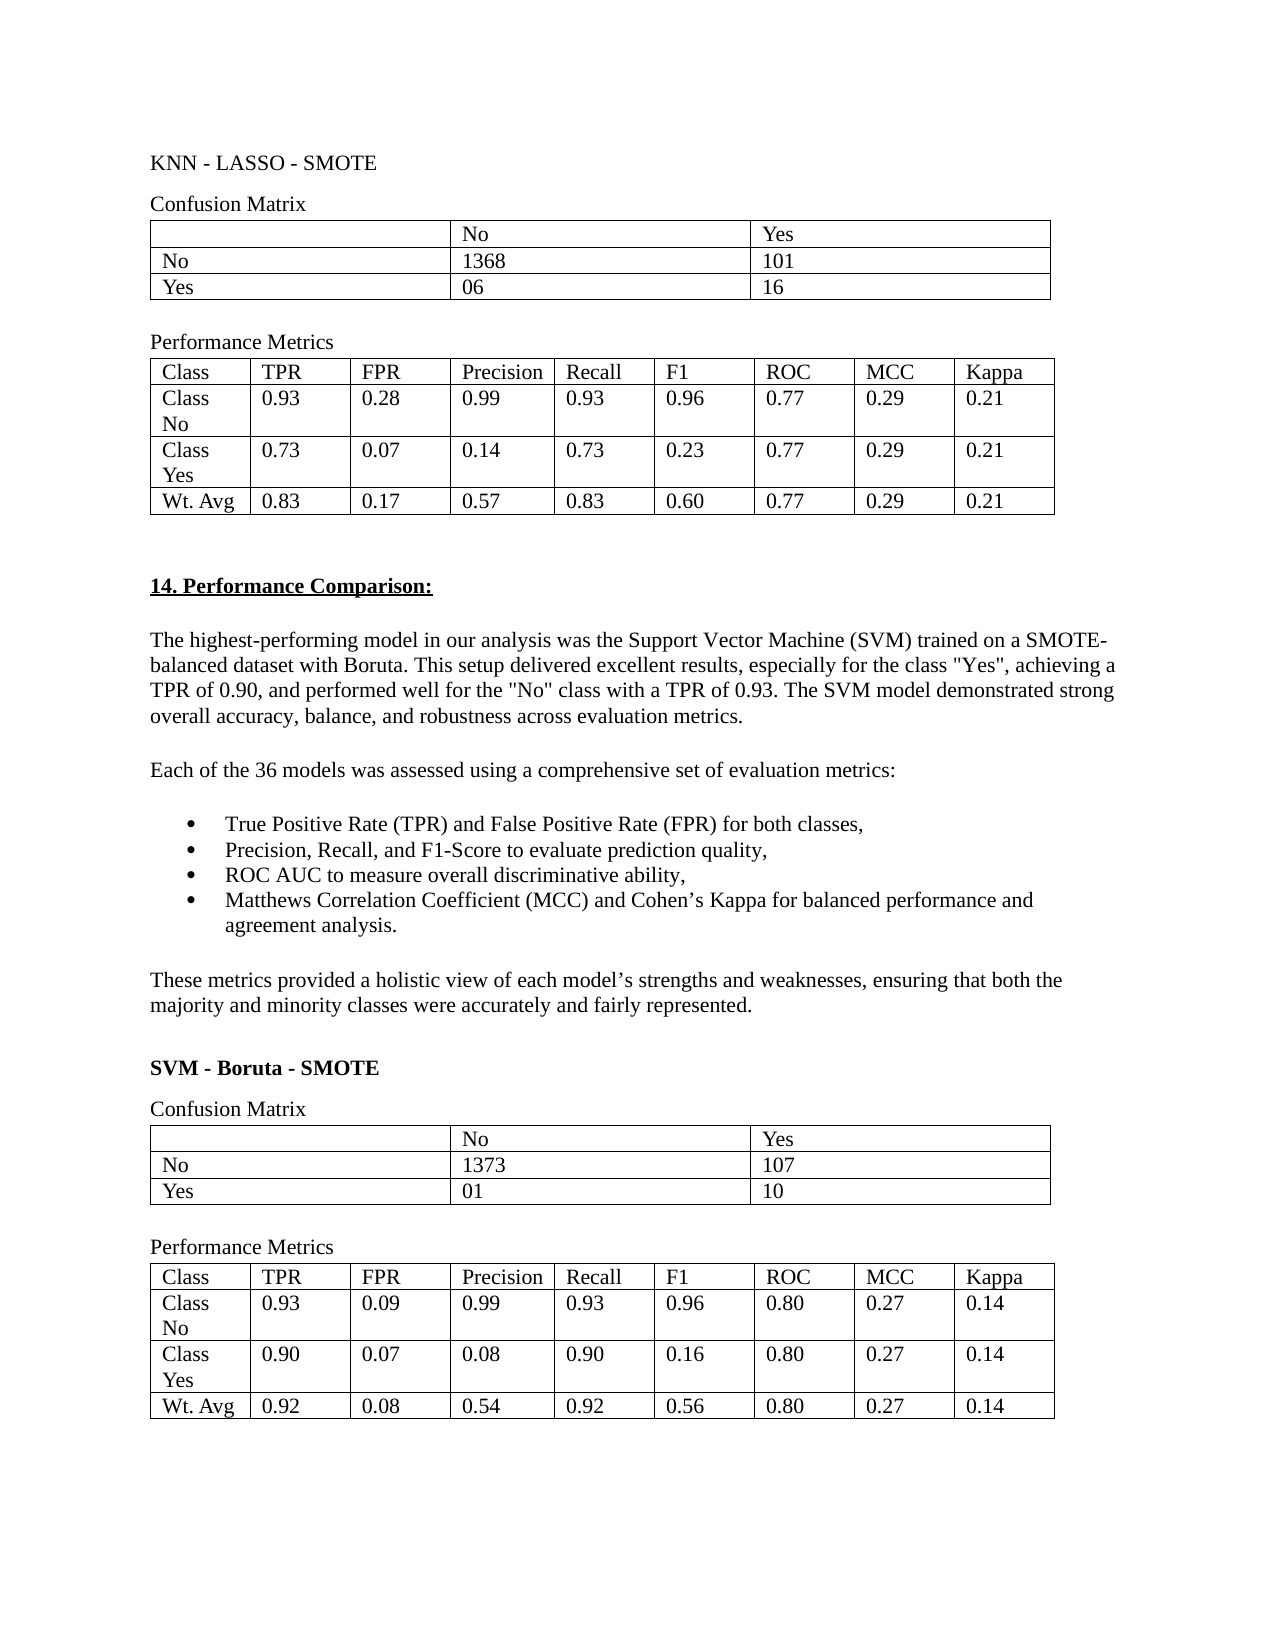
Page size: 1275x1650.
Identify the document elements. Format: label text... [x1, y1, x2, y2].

table_cell 0.80 [755, 1393, 854, 1418]
table_header TPR [251, 359, 350, 384]
table_cell 0.27 [855, 1341, 954, 1392]
table_cell 0.96 [655, 1290, 754, 1340]
table_cell Yes [151, 274, 450, 299]
table_cell No [151, 248, 450, 273]
table_header MCC [855, 1264, 954, 1289]
table_cell 0.29 [855, 488, 954, 513]
table_cell Class No [151, 385, 250, 436]
table_cell 0.08 [451, 1341, 554, 1392]
table_header No [451, 1126, 750, 1151]
table_header No [451, 221, 750, 247]
table_cell 0.93 [251, 385, 350, 436]
table_header Yes [751, 221, 1050, 247]
table_header Precision [451, 1264, 554, 1289]
table_header Kappa [955, 1264, 1054, 1289]
table_cell 0.08 [351, 1393, 450, 1418]
table_cell 0.21 [955, 488, 1054, 513]
text Confusion Matrix [150, 1096, 1125, 1121]
table_cell 0.16 [655, 1341, 754, 1392]
table_cell 0.09 [351, 1290, 450, 1340]
table_cell 0.14 [955, 1290, 1054, 1340]
list ROC AUC to measure overall discriminative ability, [187, 862, 1125, 887]
table_header F1 [655, 359, 754, 384]
table_header [151, 1126, 450, 1151]
table_cell 10 [751, 1179, 1050, 1204]
table_cell 0.93 [251, 1290, 350, 1340]
table_header [151, 221, 450, 247]
table_cell 0.77 [755, 488, 854, 513]
table_cell 0.80 [755, 1341, 854, 1392]
table_cell Class Yes [151, 1341, 250, 1392]
table_cell 06 [451, 274, 750, 299]
text Performance Metrics [150, 1234, 1125, 1259]
table_cell Yes [151, 1179, 450, 1204]
subtitle KNN - LASSO - SMOTE [150, 150, 1125, 175]
table_header FPR [351, 1264, 450, 1289]
table_cell 0.73 [251, 437, 350, 487]
table_cell 0.80 [755, 1290, 854, 1340]
table_cell 0.92 [251, 1393, 350, 1418]
table_cell 0.23 [655, 437, 754, 487]
table_header Yes [751, 1126, 1050, 1151]
table_header Recall [555, 359, 654, 384]
table_cell 0.93 [555, 385, 654, 436]
list Precision, Recall, and F1-Score to evaluate prediction quality, [187, 837, 1125, 862]
text These metrics provided a holistic view of each model’s strengths and weaknesses, ensuring that both the majority and minority classes were accurately and fairly represented. [150, 967, 1125, 1017]
table_cell 0.29 [855, 437, 954, 487]
table_cell 01 [451, 1179, 750, 1204]
text Each of the 36 models was assessed using a comprehensive set of evaluation metrics: [150, 757, 1125, 782]
list True Positive Rate (TPR) and False Positive Rate (FPR) for both classes, [187, 811, 1125, 837]
table_cell 0.27 [855, 1393, 954, 1418]
table_header MCC [855, 359, 954, 384]
table_cell 0.21 [955, 437, 1054, 487]
table_header F1 [655, 1264, 754, 1289]
table_header Class [151, 359, 250, 384]
table_cell 0.07 [351, 437, 450, 487]
table_cell 0.77 [755, 437, 854, 487]
subtitle SVM - Boruta - SMOTE [150, 1054, 1125, 1080]
text Confusion Matrix [150, 191, 1125, 217]
text Performance Metrics [150, 329, 1125, 354]
table_cell 0.73 [555, 437, 654, 487]
table_cell 0.77 [755, 385, 854, 436]
list Matthews Correlation Coefficient (MCC) and Cohen’s Kappa for balanced performance and agreement analysis. [187, 887, 1125, 937]
text 14. Performance Comparison: [150, 573, 1125, 598]
table_cell Wt. Avg [151, 1393, 250, 1418]
table_header Class [151, 1264, 250, 1289]
table_cell 0.21 [955, 385, 1054, 436]
table_cell 16 [751, 274, 1050, 299]
table_cell 0.83 [555, 488, 654, 513]
table_cell 0.92 [555, 1393, 654, 1418]
table_cell 0.14 [955, 1393, 1054, 1418]
table_cell 0.99 [451, 385, 554, 436]
table_cell 0.90 [251, 1341, 350, 1392]
table_cell 0.14 [955, 1341, 1054, 1392]
table_header FPR [351, 359, 450, 384]
table_cell 0.27 [855, 1290, 954, 1340]
table_header Recall [555, 1264, 654, 1289]
table_header TPR [251, 1264, 350, 1289]
table_cell Wt. Avg [151, 488, 250, 513]
table_cell 0.60 [655, 488, 754, 513]
table_cell 1373 [451, 1152, 750, 1177]
table_cell 0.07 [351, 1341, 450, 1392]
table_cell Class Yes [151, 437, 250, 487]
table_cell 0.96 [655, 385, 754, 436]
table_cell 107 [751, 1152, 1050, 1177]
table_header ROC [755, 359, 854, 384]
table_header Precision [451, 359, 554, 384]
table_cell 0.93 [555, 1290, 654, 1340]
table_cell Class No [151, 1290, 250, 1340]
table_cell 101 [751, 248, 1050, 273]
table_cell 0.56 [655, 1393, 754, 1418]
text The highest-performing model in our analysis was the Support Vector Machine (SVM) trained on a SMOTE-balanced dataset with Boruta. This setup delivered excellent results, especially for the class "Yes", achieving a TPR of 0.90, and performed well for the "No" class with a TPR of 0.93. The SVM model demonstrated strong overall accuracy, balance, and robustness across evaluation metrics. [150, 627, 1125, 728]
table_cell 0.99 [451, 1290, 554, 1340]
table_cell 0.28 [351, 385, 450, 436]
table_cell 0.54 [451, 1393, 554, 1418]
table_cell 0.29 [855, 385, 954, 436]
table_cell 0.83 [251, 488, 350, 513]
table_header Kappa [955, 359, 1054, 384]
table_cell 0.57 [451, 488, 554, 513]
table_cell 0.17 [351, 488, 450, 513]
table_cell 1368 [451, 248, 750, 273]
table_header ROC [755, 1264, 854, 1289]
table_cell 0.14 [451, 437, 554, 487]
table_cell 0.90 [555, 1341, 654, 1392]
table_cell No [151, 1152, 450, 1177]
